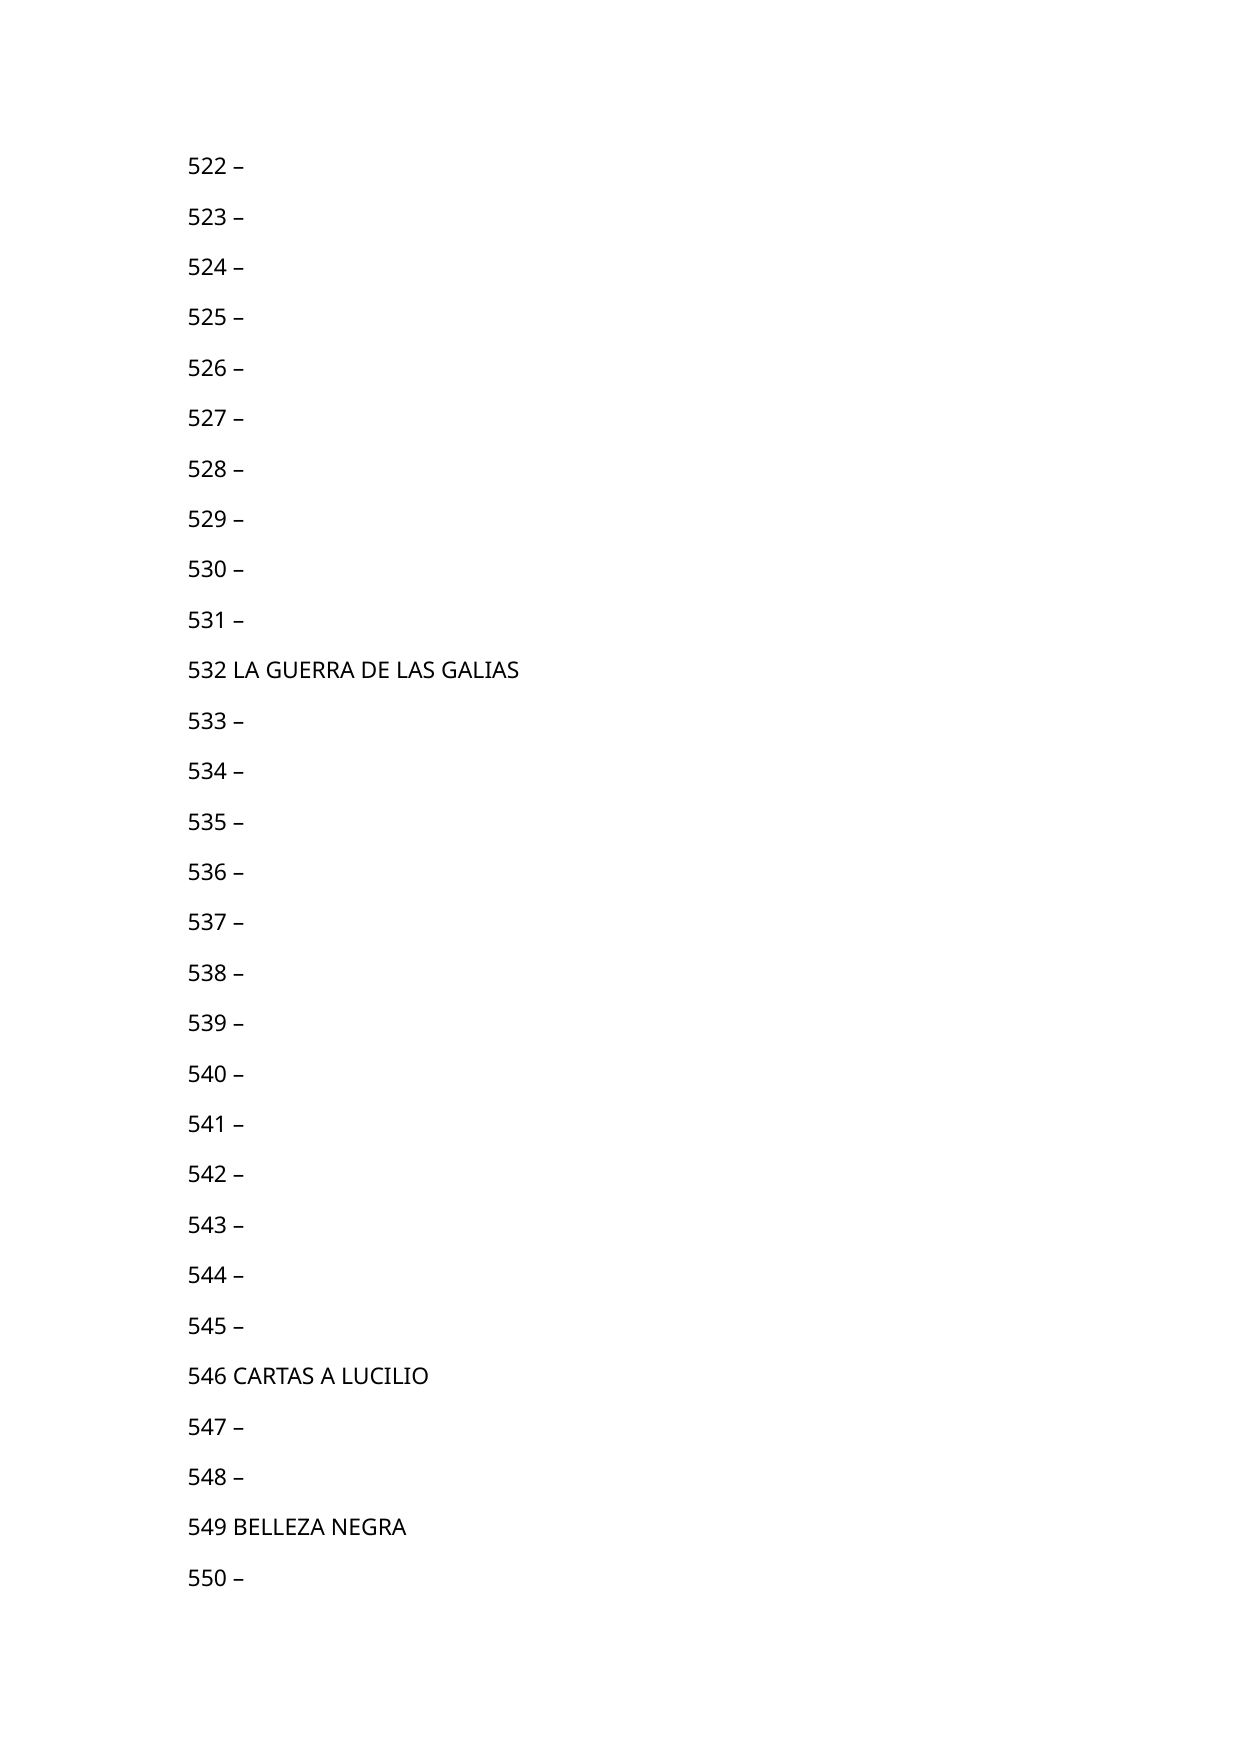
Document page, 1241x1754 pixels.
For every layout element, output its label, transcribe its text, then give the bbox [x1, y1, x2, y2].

text 531 – [187, 604, 1090, 635]
text 542 – [187, 1158, 1090, 1189]
text 534 – [187, 755, 1090, 786]
text 532 LA GUERRA DE LAS GALIAS [187, 654, 1090, 685]
text 533 – [187, 704, 1090, 736]
text 529 – [187, 503, 1090, 534]
text 530 – [187, 553, 1090, 584]
text 540 – [187, 1057, 1090, 1089]
text 523 – [187, 200, 1090, 232]
text 544 – [187, 1259, 1090, 1290]
text 548 – [187, 1461, 1090, 1492]
text 546 CARTAS A LUCILIO [187, 1360, 1090, 1391]
text 528 – [187, 452, 1090, 484]
text 545 – [187, 1309, 1090, 1341]
text 527 – [187, 402, 1090, 433]
text 539 – [187, 1007, 1090, 1038]
text 543 – [187, 1209, 1090, 1240]
text 549 BELLEZA NEGRA [187, 1511, 1090, 1542]
text 538 – [187, 957, 1090, 988]
text 535 – [187, 805, 1090, 837]
text 547 – [187, 1410, 1090, 1442]
text 526 – [187, 352, 1090, 383]
text 522 – [187, 150, 1090, 181]
text 550 – [187, 1562, 1090, 1593]
text 537 – [187, 906, 1090, 937]
text 536 – [187, 856, 1090, 887]
text 524 – [187, 251, 1090, 282]
text 525 – [187, 301, 1090, 332]
text 541 – [187, 1108, 1090, 1139]
